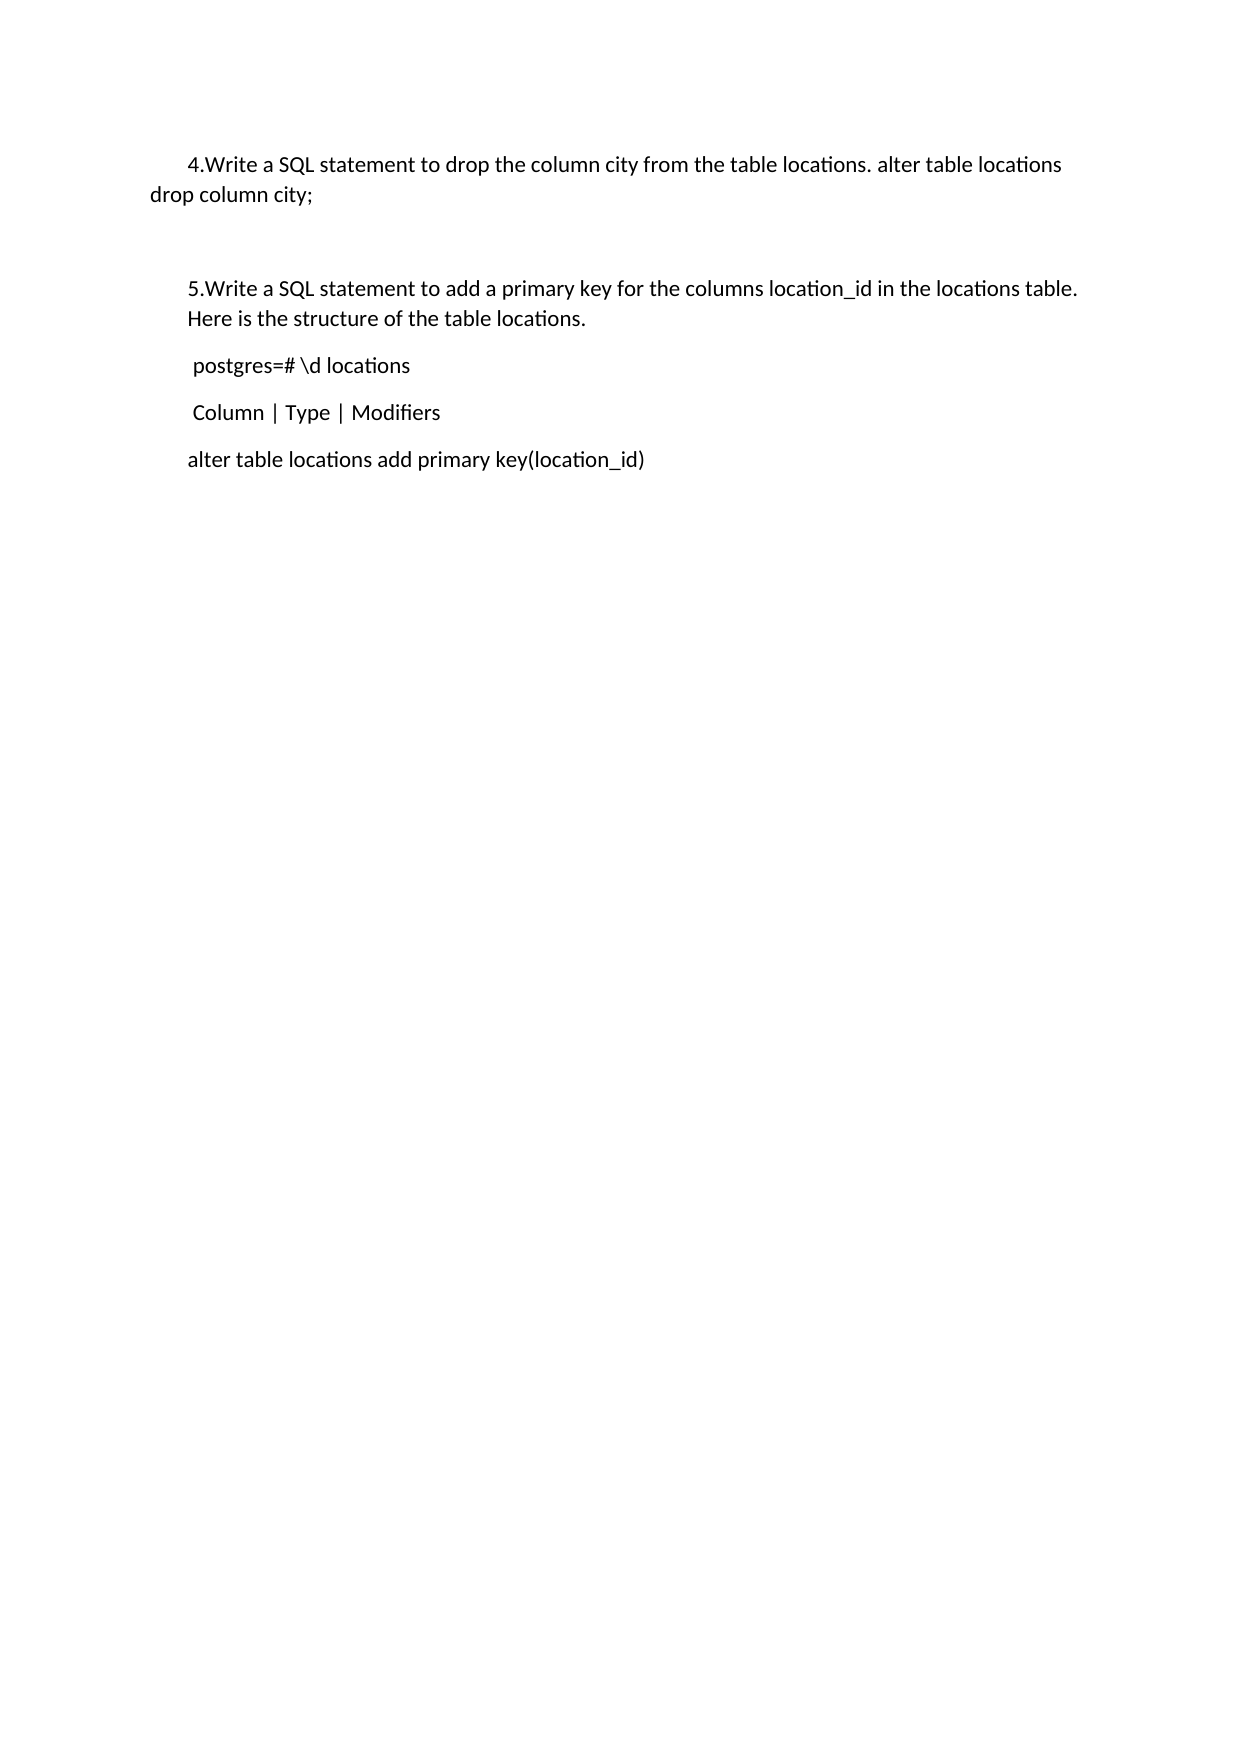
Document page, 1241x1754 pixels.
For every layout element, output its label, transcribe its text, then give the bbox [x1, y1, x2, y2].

text postgres=# \d locations [187, 351, 1090, 379]
text Column | Type | Modifiers [187, 398, 1090, 426]
text alter table locations add primary key(location_id) [187, 445, 1090, 473]
text 5.Write a SQL statement to add a primary key for the columns location_id in the locations table. Here is the structure of the table locations. [187, 274, 1090, 332]
text 4.Write a SQL statement to drop the column city from the table locations. alter table locations drop column city; [150, 150, 1090, 208]
